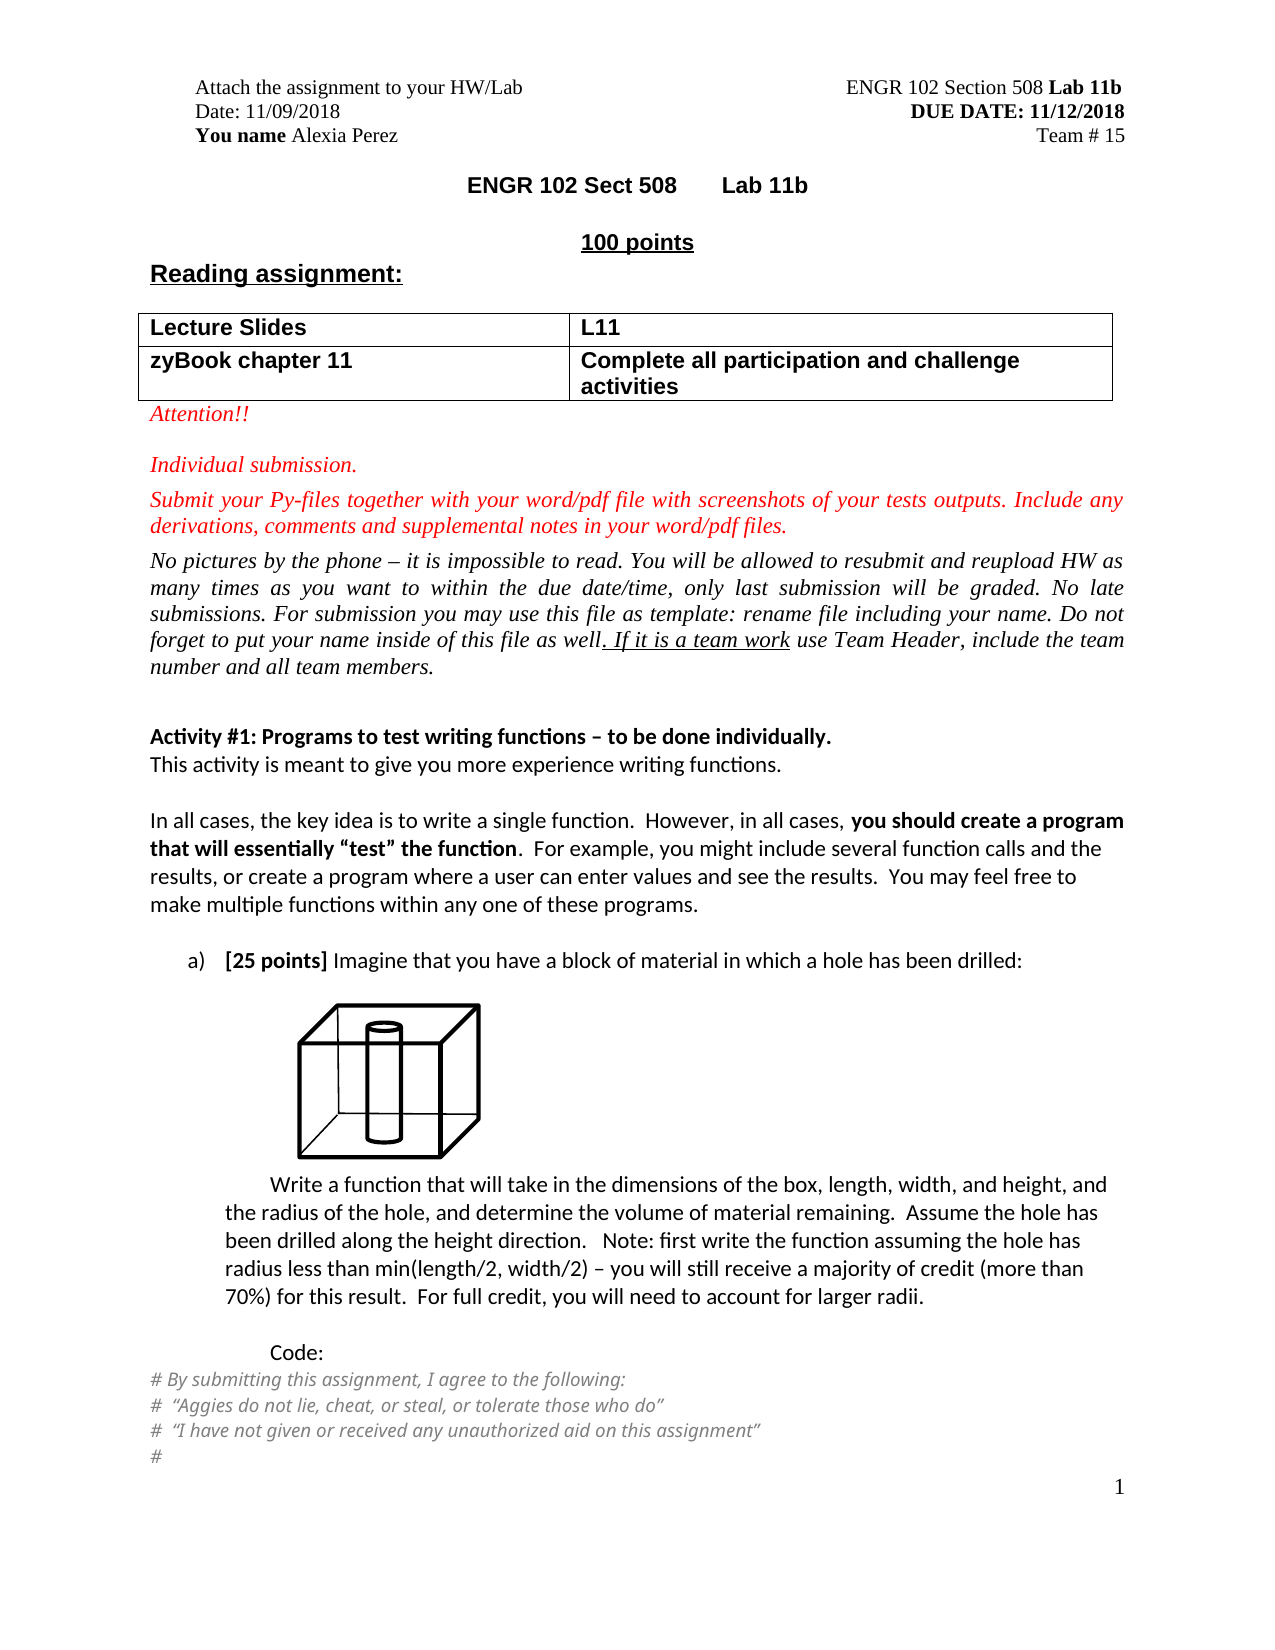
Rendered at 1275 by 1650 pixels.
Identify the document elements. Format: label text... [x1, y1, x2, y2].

table_header L11 [570, 314, 1112, 346]
text No pictures by the phone – it is impossible to read. You will be allowed to resubmit and reupload HW as many times as you want to within the due date/time, only last submission will be graded. No late submissions. For submission you may use this file as template: rename file including your name. Do not forget to put your name inside of this file as well. If it is a team work use Team Header, include the team number and all team members. [150, 547, 1125, 679]
text Activity #1: Programs to test writing functions – to be done individually. [150, 722, 1125, 750]
table_cell Complete all participation and challenge activities [570, 347, 1112, 399]
table_header Lecture Slides [139, 314, 569, 346]
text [150, 1367, 1125, 1469]
text ENGR 102 Sect 508 Lab 11b [150, 172, 1125, 198]
text Submit your Py-files together with your word/pdf file with screenshots of your tests outputs. Include any derivations, comments and supplemental notes in your word/pdf files. [150, 486, 1125, 539]
table_cell zyBook chapter 11 [139, 347, 569, 399]
text Code: [225, 1338, 1125, 1367]
text Write a function that will take in the dimensions of the box, length, width, and height, and the radius of the hole, and determine the volume of material remaining. Assume the hole has been drilled along the height direction. Note: first write the function assuming the hole has radius less than min(length/2, width/2) – you will still receive a majority of credit (more than 70%) for this result. For full credit, you will need to account for larger radii. [225, 1170, 1125, 1311]
list [25 points] Imagine that you have a block of material in which a hole has been drilled: [187, 946, 1125, 974]
title Reading assignment: [150, 259, 1125, 287]
text Individual submission. [150, 452, 1125, 478]
text 100 points [150, 228, 1125, 255]
text Attention!! [150, 401, 1125, 427]
text This activity is meant to give you more experience writing functions. [150, 750, 1125, 778]
text In all cases, the key idea is to write a single function. However, in all cases, you should create a program that will essentially “test” the function. For example, you might include several function calls and the results, or create a program where a user can enter values and see the results. You may feel free to make multiple functions within any one of these programs. [150, 806, 1125, 918]
